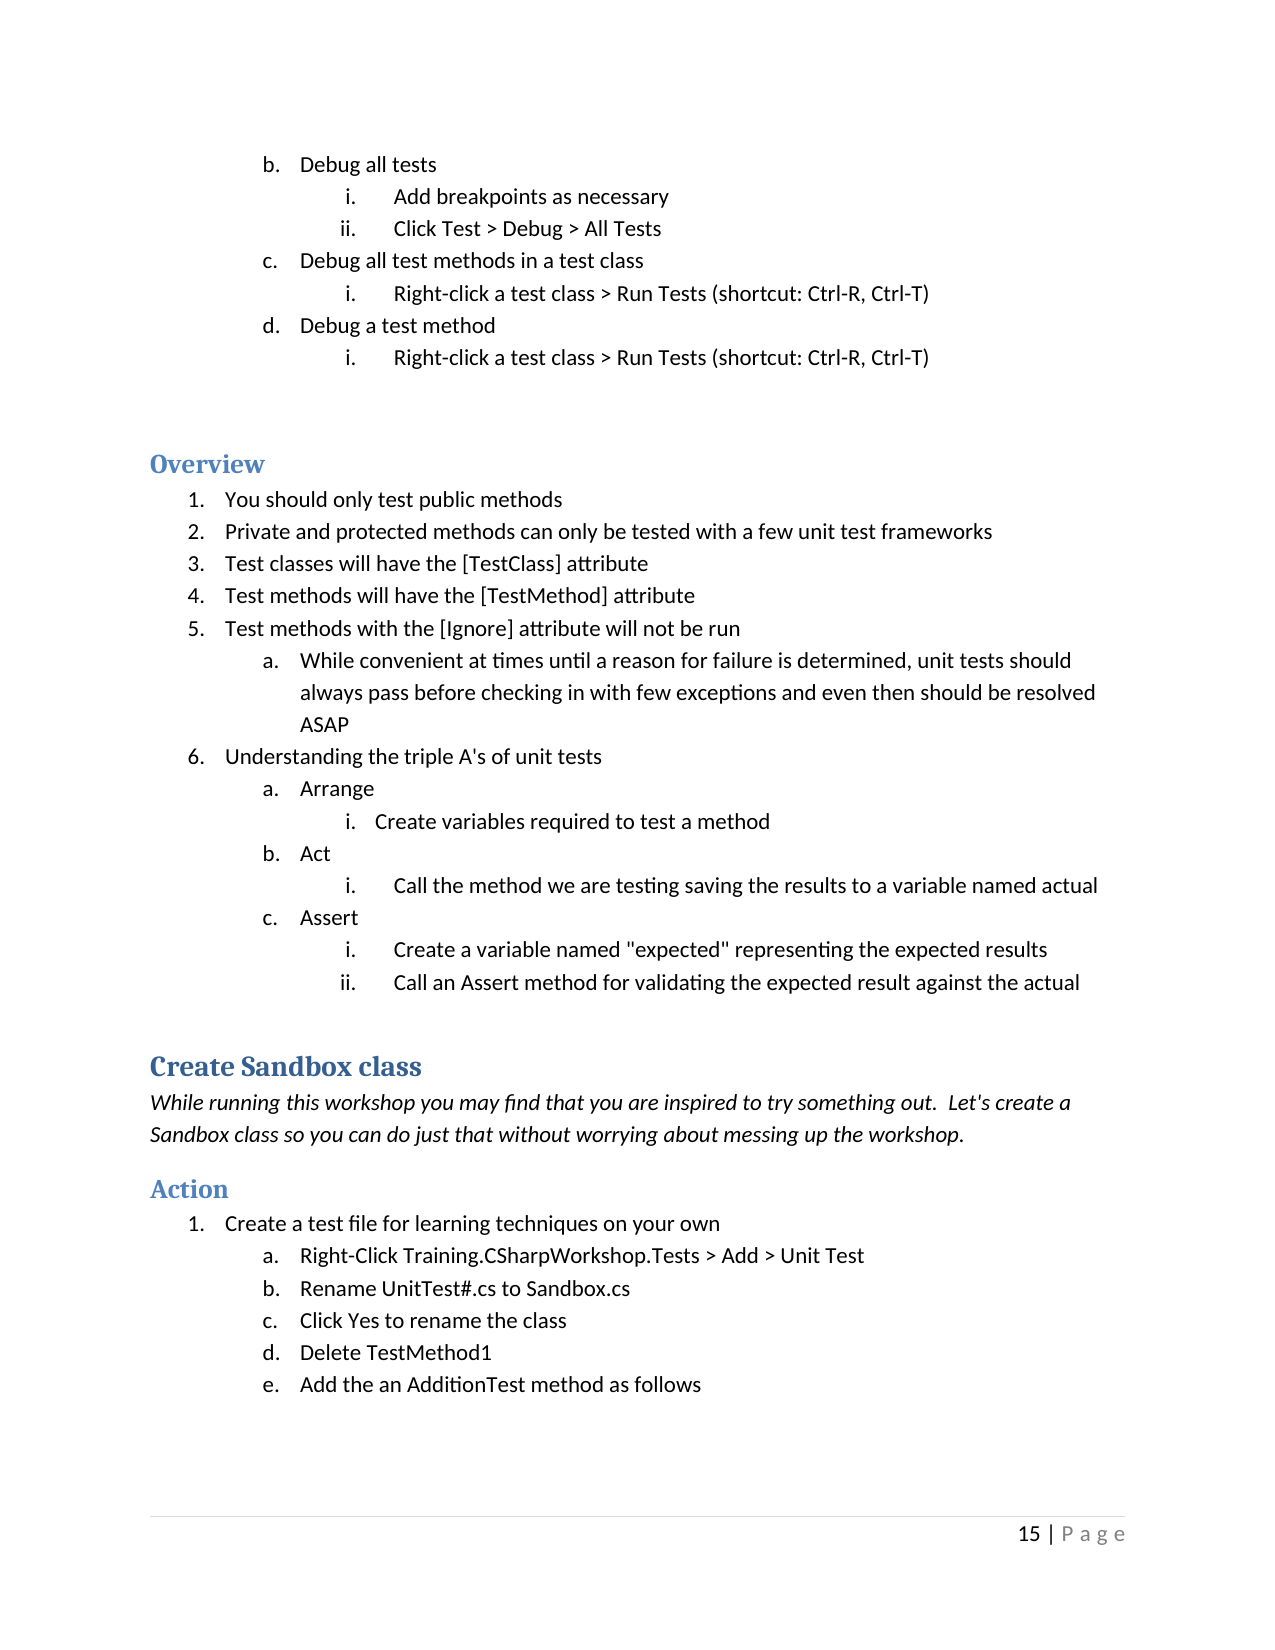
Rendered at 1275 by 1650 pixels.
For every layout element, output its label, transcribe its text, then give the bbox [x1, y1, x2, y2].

list Right-click a test class > Run Tests (shortcut: Ctrl-R, Ctrl-T) [356, 343, 1125, 371]
list Arrange [262, 774, 1125, 803]
list Create a variable named "expected" representing the expected results [356, 936, 1125, 963]
list Right-click a test class > Run Tests (shortcut: Ctrl-R, Ctrl-T) [356, 279, 1125, 307]
list Call the method we are testing saving the results to a variable named actual [356, 871, 1125, 899]
list You should only test public methods [187, 485, 1125, 513]
list Right-Click Training.CSharpWorkshop.Tests > Add > Unit Test [262, 1242, 1125, 1269]
list Delete TestMethod1 [262, 1338, 1125, 1366]
list Debug all tests [262, 150, 1125, 178]
list Test classes will have the [TestClass] attribute [187, 549, 1125, 577]
list Call an Assert method for validating the expected result against the actual [356, 968, 1125, 996]
list Private and protected methods can only be tested with a few unit test frameworks [187, 517, 1125, 545]
list Debug a test method [262, 311, 1125, 339]
text While running this workshop you may find that you are inspired to try something out. Let's create a Sandbox class so you can do just that without worrying about messing up the workshop. [150, 1088, 1125, 1149]
subtitle Create Sandbox class [150, 1050, 1125, 1083]
list Debug all test methods in a test class [262, 247, 1125, 274]
subtitle Action [150, 1174, 1125, 1205]
list Test methods with the [Ignore] attribute will not be run [187, 614, 1125, 642]
list Add breakpoints as necessary [356, 182, 1125, 210]
list Add the an AdditionTest method as follows [262, 1370, 1125, 1398]
list Test methods will have the [TestMethod] attribute [187, 581, 1125, 609]
list Click Test > Debug > All Tests [356, 214, 1125, 242]
list Assert [262, 903, 1125, 931]
list Act [262, 839, 1125, 867]
list Create variables required to test a method [356, 807, 1125, 835]
list While convenient at times until a reason for failure is determined, unit tests should always pass before checking in with few exceptions and even then should be resolved ASAP [262, 646, 1125, 738]
list Rename UnitTest#.cs to Sandbox.cs [262, 1274, 1125, 1302]
list Create a test file for learning techniques on your own [187, 1209, 1125, 1237]
list Click Yes to rename the class [262, 1306, 1125, 1334]
list Understanding the triple A's of unit tests [187, 742, 1125, 770]
subtitle Overview [150, 449, 1125, 480]
